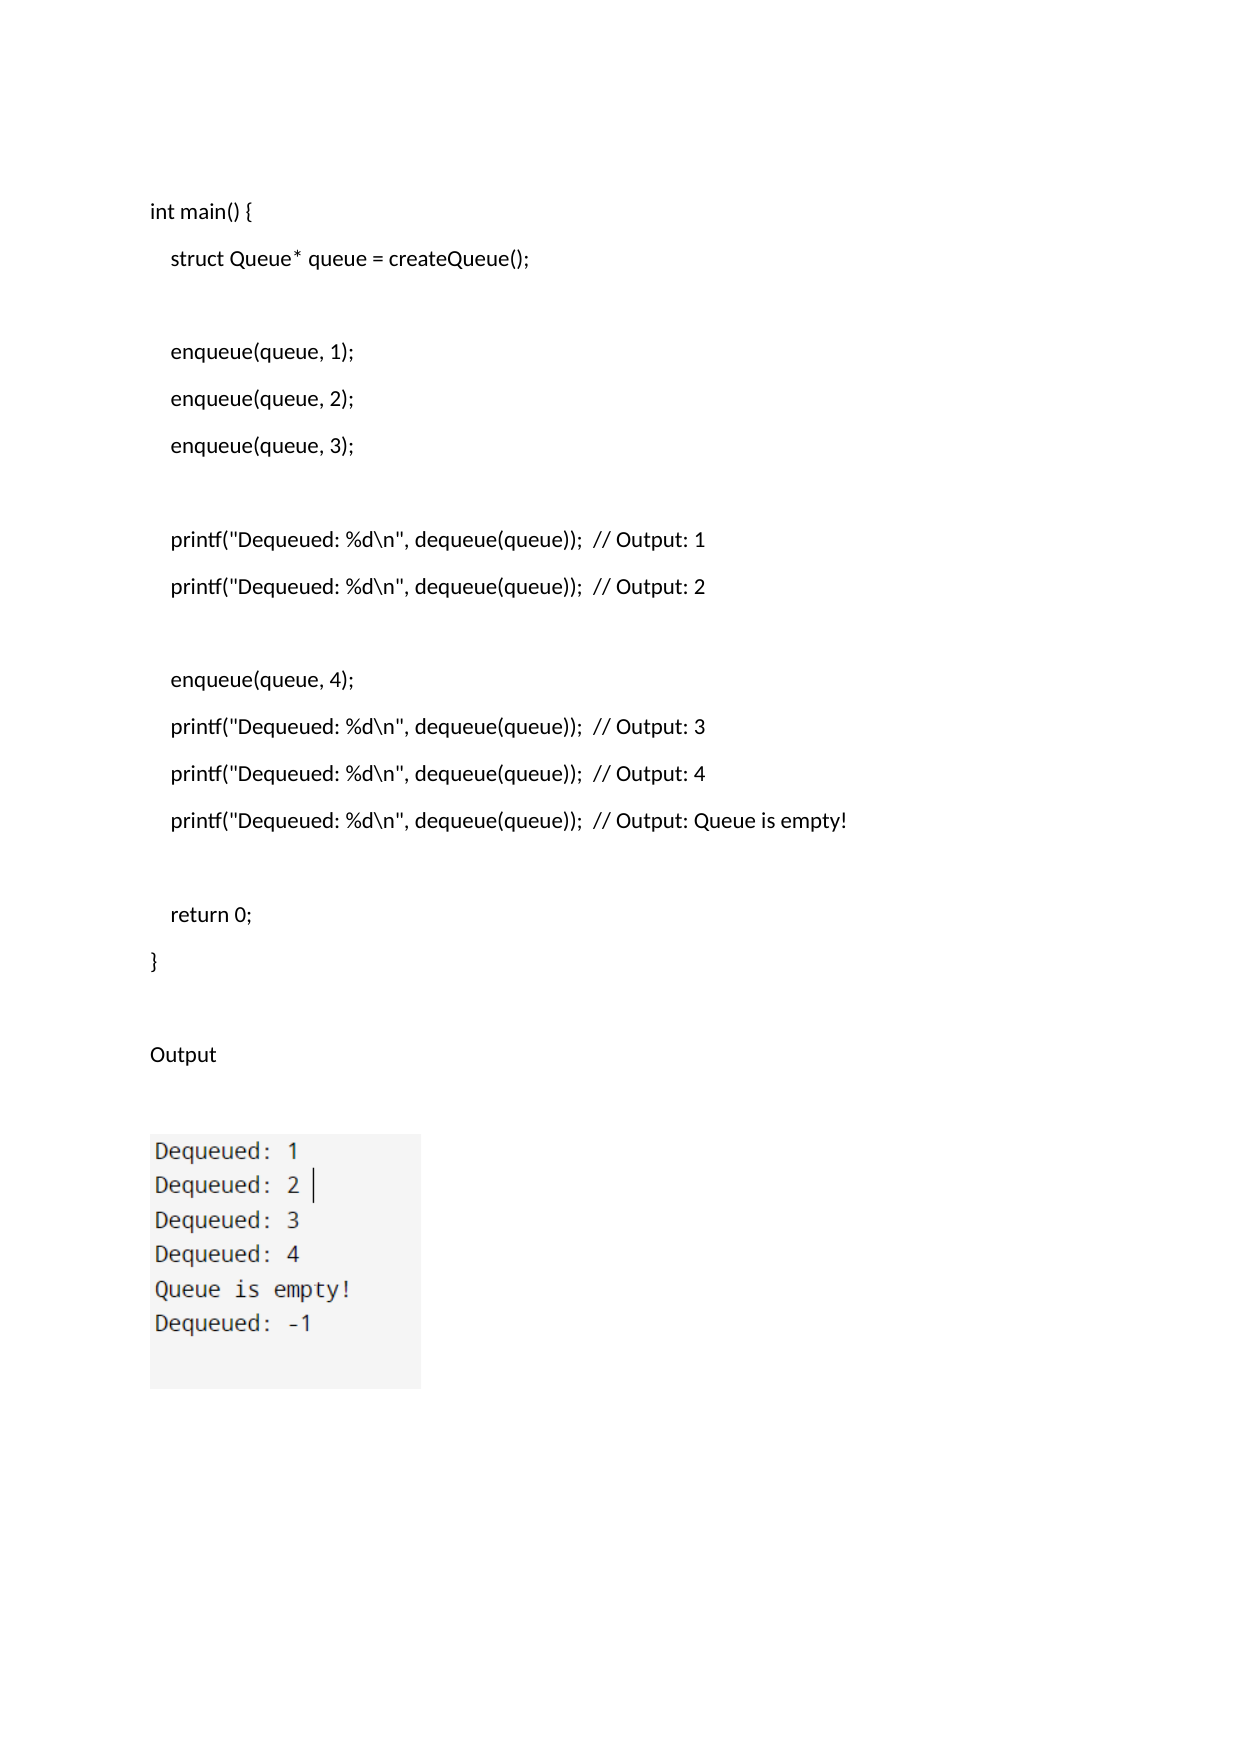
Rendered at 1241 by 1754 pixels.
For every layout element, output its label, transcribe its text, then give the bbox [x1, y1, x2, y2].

text printf("Dequeued: %d\n", dequeue(queue)); // Output: 3 [150, 712, 1090, 741]
text int main() { [150, 197, 1090, 225]
text enqueue(queue, 2); [150, 384, 1090, 412]
text Output [150, 1041, 1090, 1069]
text enqueue(queue, 1); [150, 337, 1090, 366]
text printf("Dequeued: %d\n", dequeue(queue)); // Output: 2 [150, 572, 1090, 600]
text printf("Dequeued: %d\n", dequeue(queue)); // Output: 1 [150, 525, 1090, 553]
picture [150, 1134, 422, 1389]
text enqueue(queue, 4); [150, 666, 1090, 694]
text struct Queue* queue = createQueue(); [150, 244, 1090, 272]
text printf("Dequeued: %d\n", dequeue(queue)); // Output: 4 [150, 759, 1090, 787]
text } [150, 947, 1090, 975]
text enqueue(queue, 3); [150, 431, 1090, 459]
text printf("Dequeued: %d\n", dequeue(queue)); // Output: Queue is empty! [150, 806, 1090, 834]
text return 0; [150, 900, 1090, 928]
